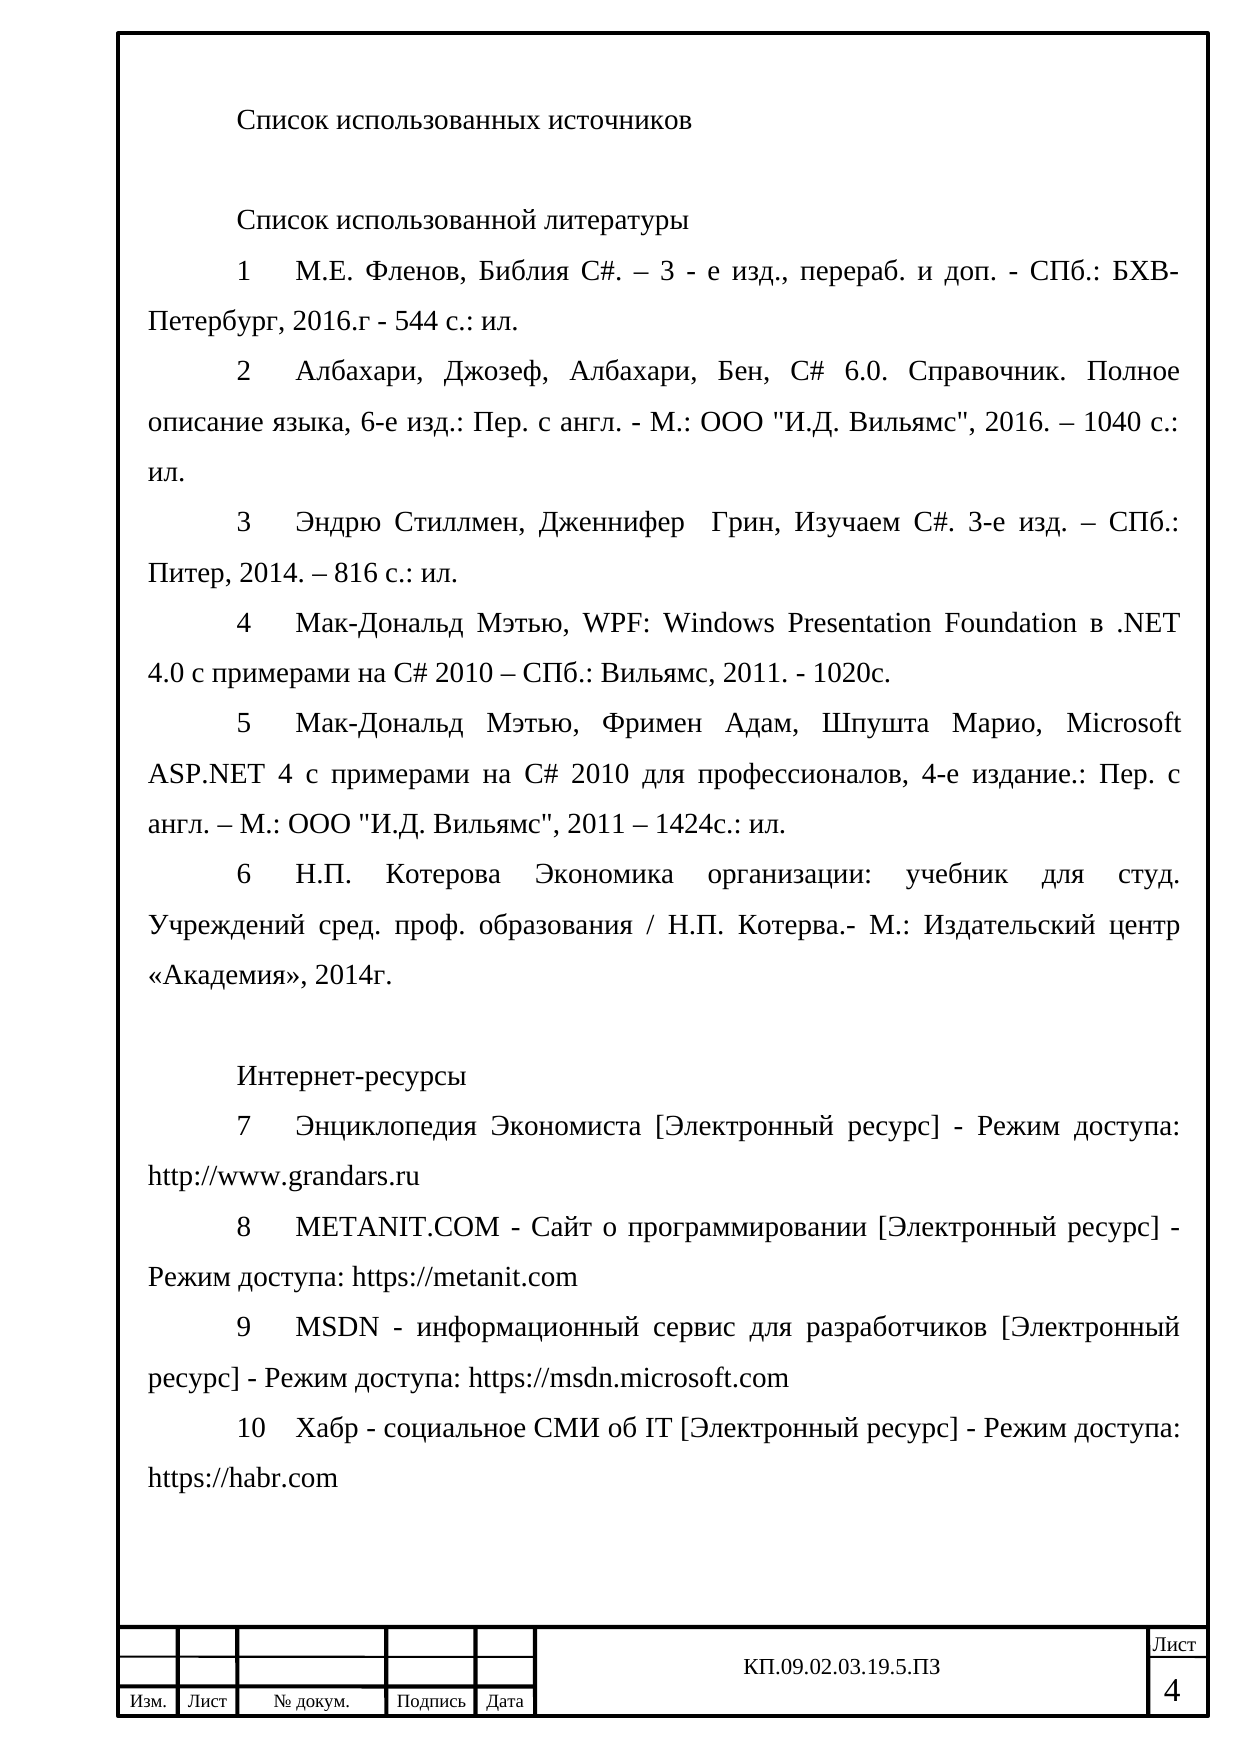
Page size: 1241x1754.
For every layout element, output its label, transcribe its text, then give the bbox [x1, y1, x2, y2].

list Эндрю Стиллмен, Дженнифер Грин, Изучаем C#. 3-е изд. – СПб.: Питер, 2014. – 816 с.: ил. [148, 504, 1181, 588]
subtitle Список использованных источников [148, 102, 1181, 135]
list Албахари, Джозеф, Албахари, Бен, С# 6.0. Справочник. Полное описание языка, 6-е изд.: Пер. с англ. - М.: ООО "И.Д. Вильямс", 2016. – 1040 с.: ил. [148, 353, 1181, 488]
list MSDN - информационный сервис для разработчиков [Электронный ресурс] - Режим доступа: https://msdn.microsoft.com [148, 1309, 1181, 1393]
list Мак-Дональд Мэтью, WPF: Windows Presentation Foundation в .NET 4.0 с примерами на C# 2010 – СПб.: Вильямс, 2011. - 1020с. [148, 605, 1181, 689]
list Мак-Дональд Мэтью, Фримен Адам, Шпушта Марио, Microsoft ASP.NET 4 с примерами на C# 2010 для профессионалов, 4-е издание.: Пер. с англ. – М.: ООО "И.Д. Вильямс", 2011 – 1424с.: ил. [148, 706, 1181, 840]
list Хабр - социальное СМИ об IT [Электронный ресурс] - Режим доступа: https://habr.com [148, 1410, 1181, 1494]
list Н.П. Котерова Экономика организации: учебник для студ. Учреждений сред. проф. образования / Н.П. Котерва.- М.: Издательский центр «Академия», 2014г. [148, 857, 1181, 991]
list Энциклопедия Экономиста [Электронный ресурс] - Режим доступа: http://www.grandars.ru [148, 1108, 1181, 1192]
list М.Е. Фленов, Библия С#. – 3 - е изд., перераб. и доп. - СПб.: БХВ-Петербург, 2016.г - 544 с.: ил. [148, 253, 1181, 337]
text Интернет-ресурсы [148, 1058, 1181, 1091]
text Список использованной литературы [148, 202, 1181, 236]
list METANIT.COM - Сайт о программировании [Электронный ресурс] - Режим доступа: https://metanit.com [148, 1209, 1181, 1293]
